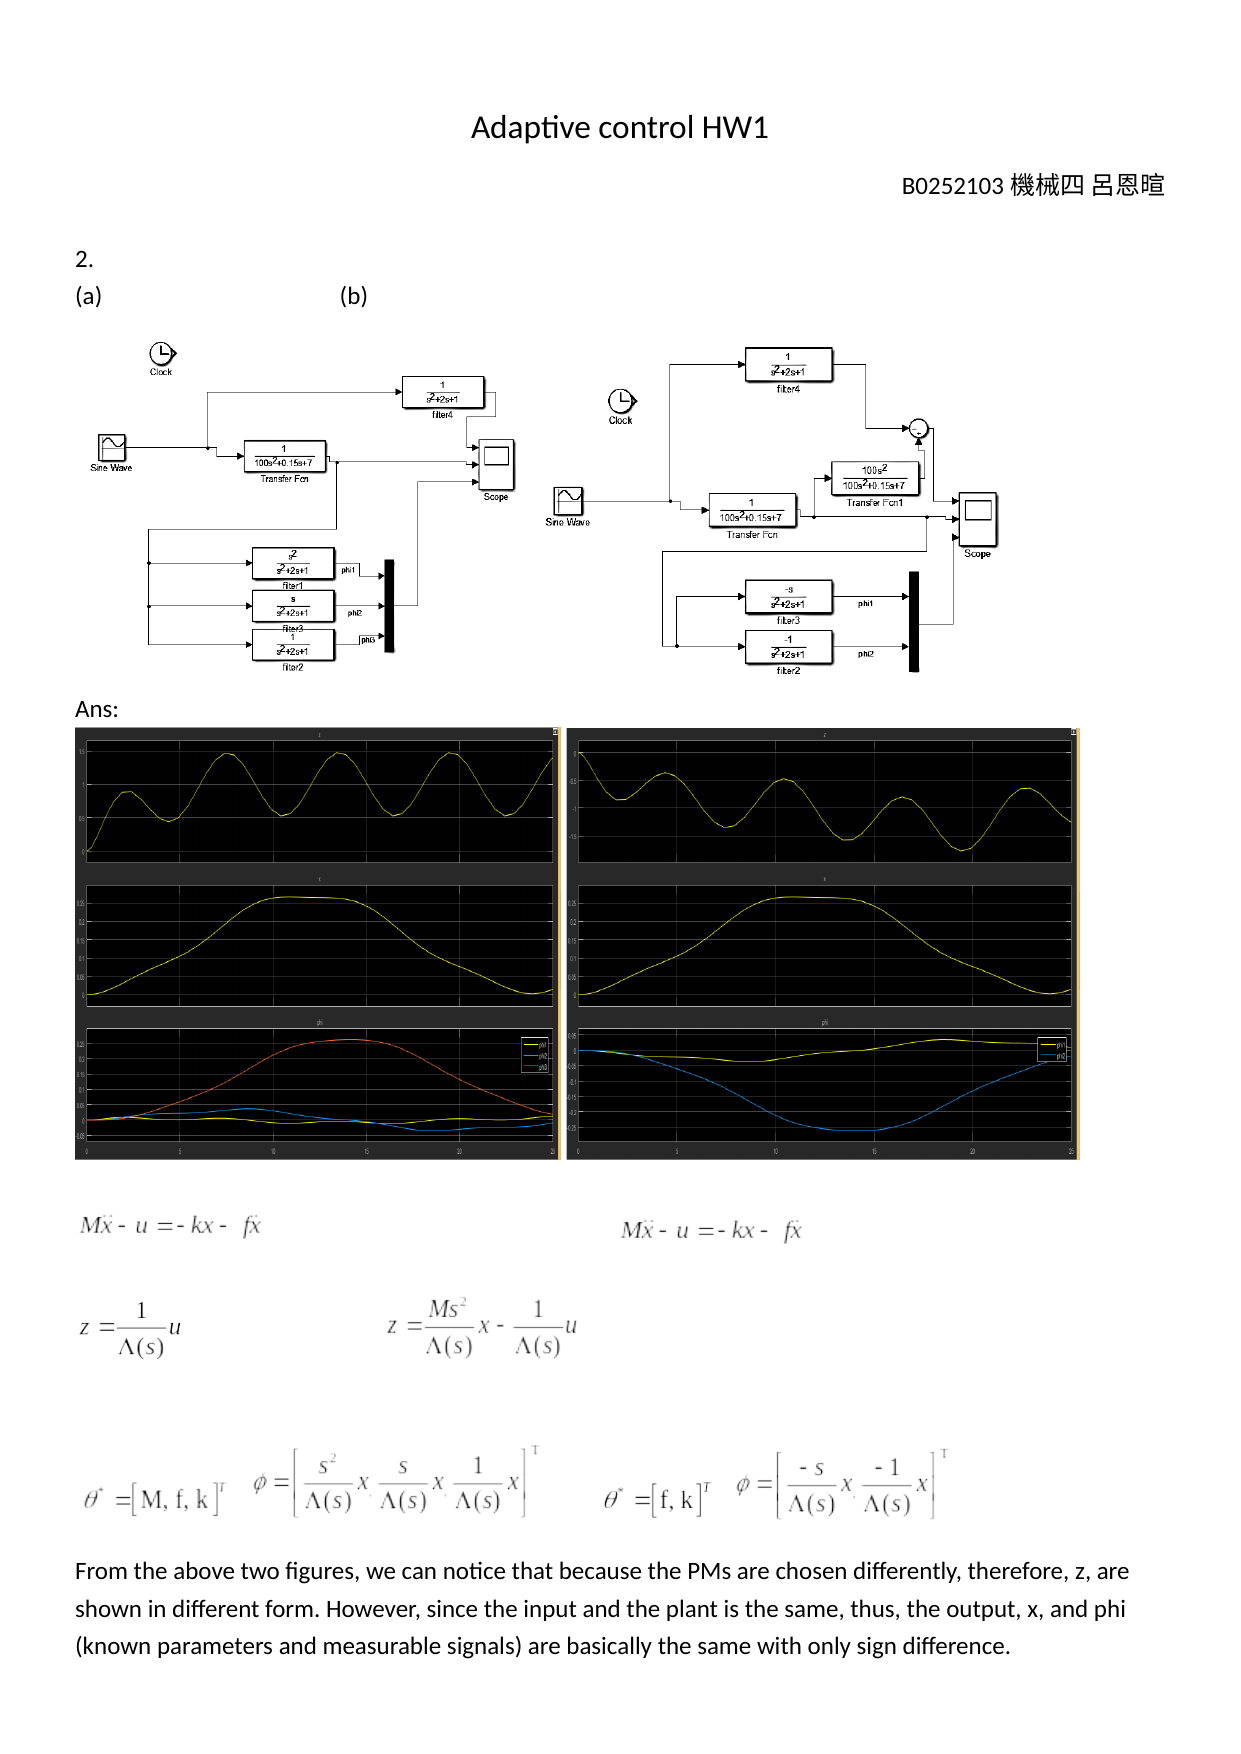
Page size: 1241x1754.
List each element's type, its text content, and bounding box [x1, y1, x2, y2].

text B0252103 機械四 呂恩暄 [75, 164, 1165, 202]
picture [542, 317, 1043, 680]
picture [75, 727, 562, 1160]
text 2. [75, 239, 1165, 277]
text From the above two figures, we can notice that because the PMs are chosen differently, therefore, z, are shown in different form. However, since the input and the plant is the same, thus, the output, x, and phi (known parameters and measurable signals) are basically the same with only sign difference. [75, 1552, 1165, 1664]
picture [566, 728, 1081, 1160]
picture [75, 314, 525, 681]
text Adaptive control HW1 [75, 89, 1165, 164]
text (a) (b) [75, 277, 1165, 314]
text Ans: [75, 689, 1165, 727]
